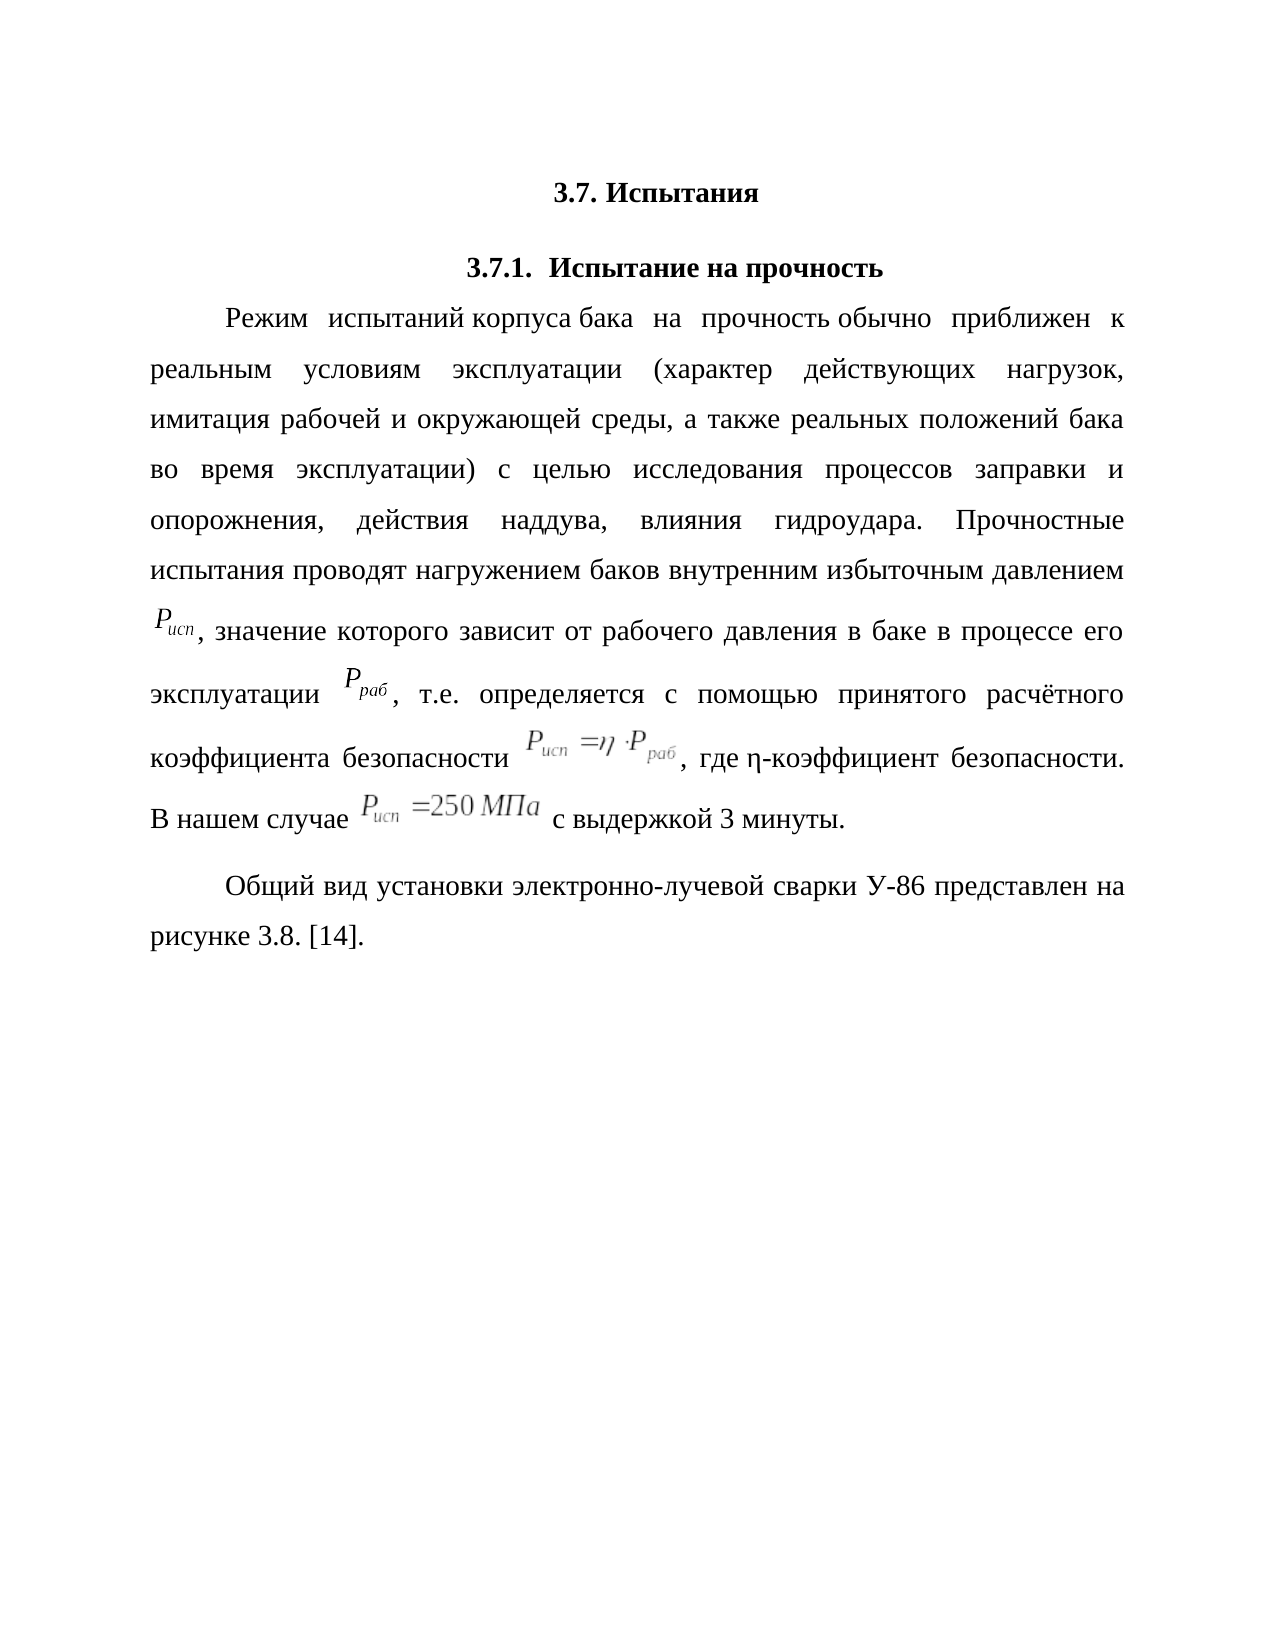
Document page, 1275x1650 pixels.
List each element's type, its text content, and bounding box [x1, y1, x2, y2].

text Общий вид установки электронно-лучевой сварки У-86 представлен на рисунке 3.8. [14]. [150, 868, 1125, 952]
subtitle Испытания [187, 175, 1125, 208]
subtitle Испытание на прочность [225, 250, 1125, 284]
text Режим испытаний корпуса бака на прочность обычно приближен к реальным условиям эксплуатации (характер действующих нагрузок, имитация рабочей и окружающей среды, а также реальных положений бака во время эксплуатации) с целью исследования процессов заправки и опорожнения, действия наддува, влияния гидроудара. Прочностные испытания проводят нагружением баков внутренним избыточным давлением , значение которого зависит от рабочего давления в баке в процессе его эксплуатации , т.е. определяется с помощью принятого расчётного коэффициента безопасности , где η-коэффициент безопасности. В нашем случае с выдержкой 3 минуты. [150, 301, 1125, 835]
